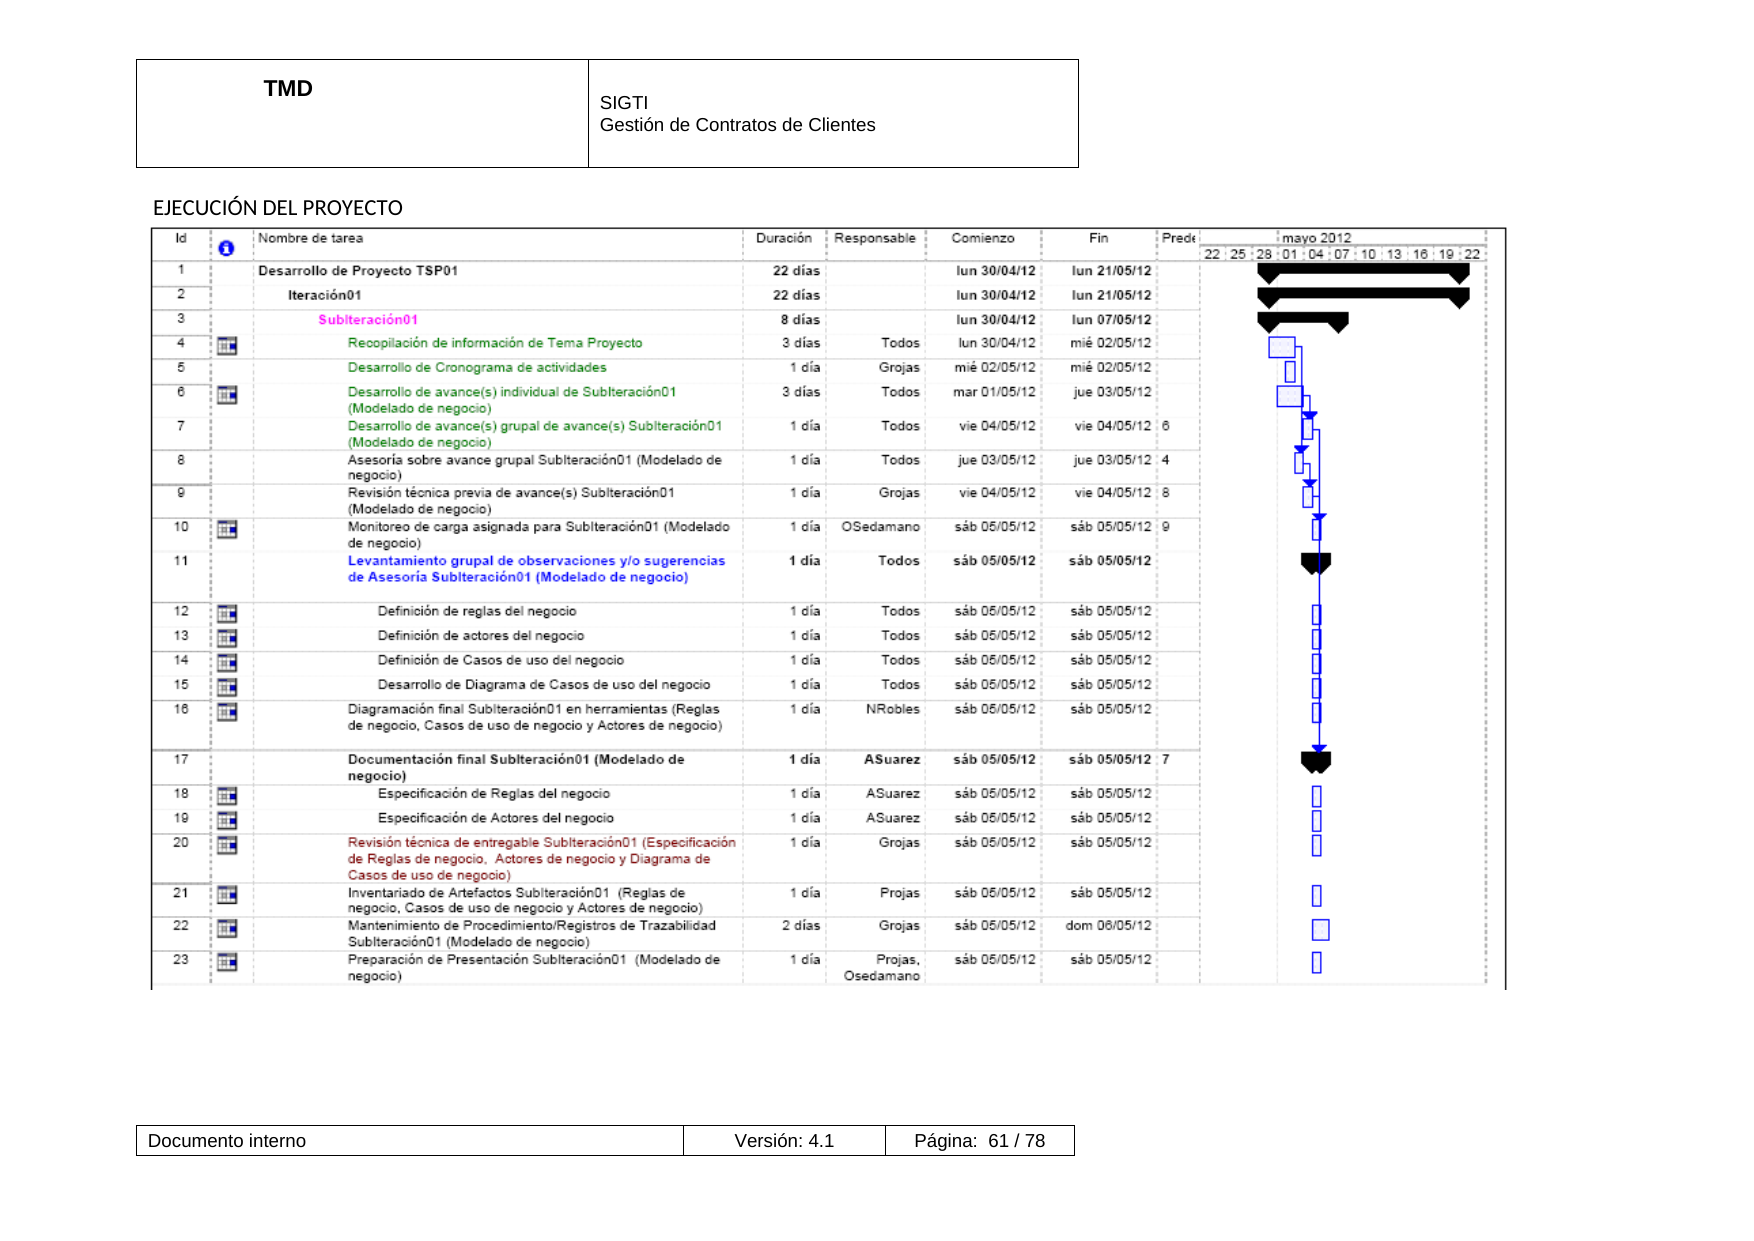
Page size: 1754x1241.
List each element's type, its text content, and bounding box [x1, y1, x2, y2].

picture [147, 225, 1512, 990]
